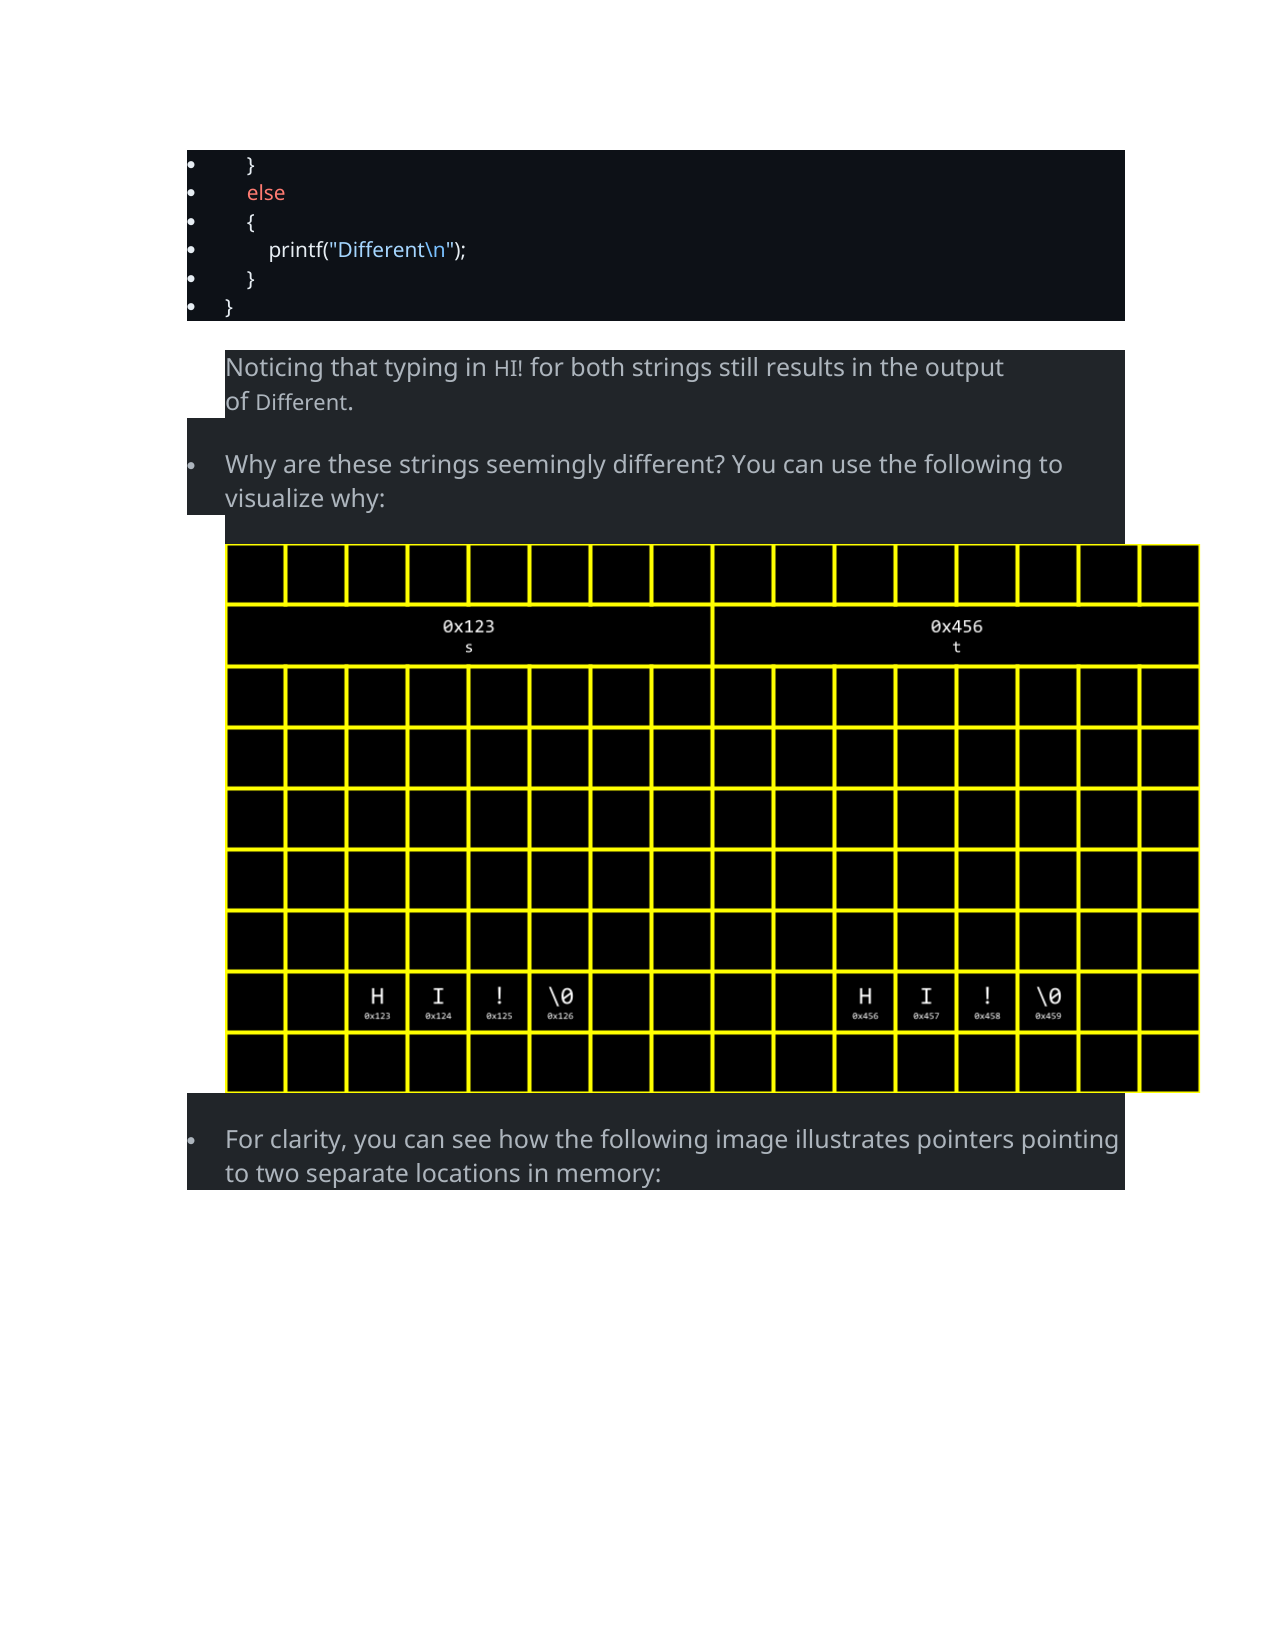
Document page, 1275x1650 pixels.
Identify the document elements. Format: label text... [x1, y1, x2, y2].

list else [187, 178, 1125, 207]
list printf("Different\n"); [187, 235, 1125, 264]
list } [187, 150, 1125, 178]
list For clarity, you can see how the following image illustrates pointers pointing to two separate locations in memory: [187, 1122, 1125, 1190]
list { [187, 207, 1125, 235]
list } [187, 292, 1125, 321]
picture [225, 544, 1200, 1093]
text Noticing that typing in HI! for both strings still results in the output of Different. [225, 350, 1125, 418]
list } [187, 264, 1125, 292]
list Why are these strings seemingly different? You can use the following to visualize why: [187, 447, 1125, 515]
